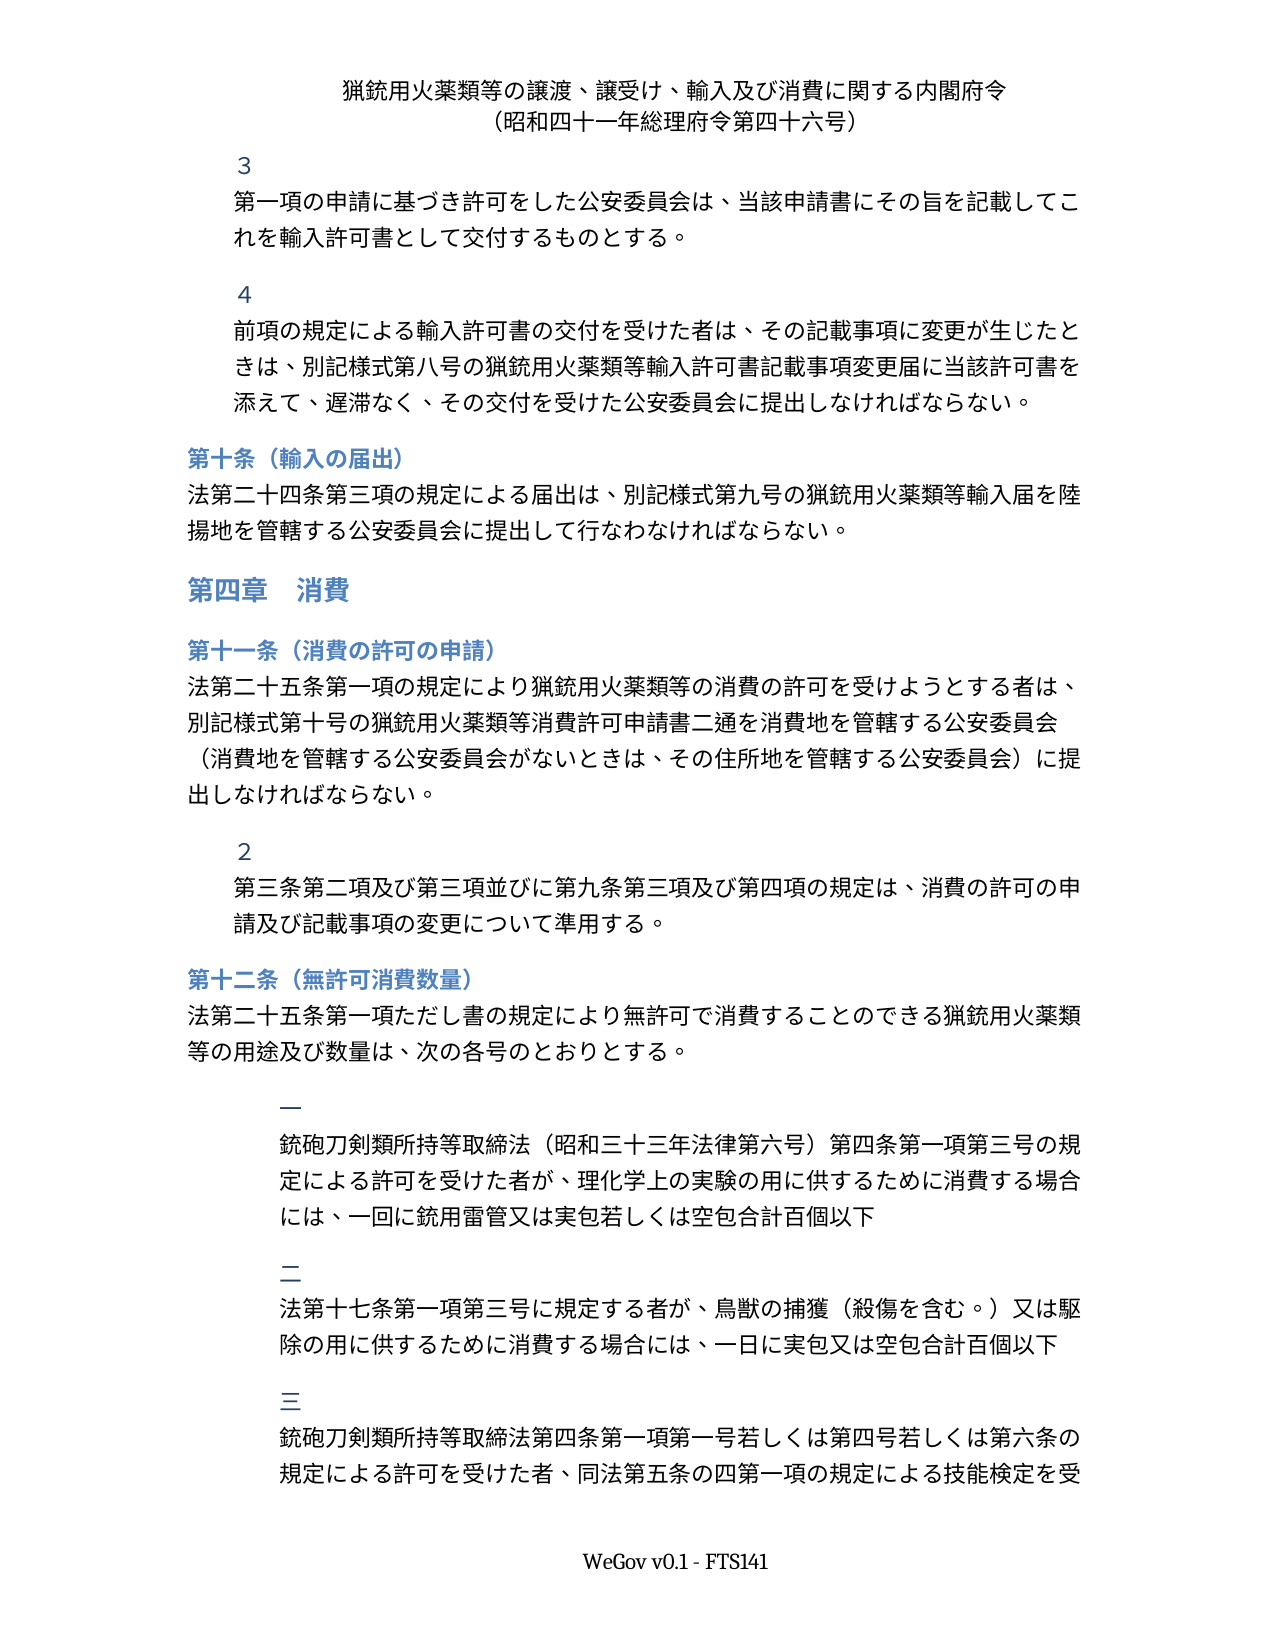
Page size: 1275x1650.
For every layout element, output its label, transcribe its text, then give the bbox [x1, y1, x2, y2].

subtitle 第四章 消費 [187, 572, 1087, 609]
text 法第二十五条第一項ただし書の規定により無許可で消費することのできる猟銃用火薬類等の用途及び数量は、次の各号のとおりとする。 [187, 1000, 1087, 1067]
text 法第二十五条第一項の規定により猟銃用火薬類等の消費の許可を受けようとする者は、別記様式第十号の猟銃用火薬類等消費許可申請書二通を消費地を管轄する公安委員会（消費地を管轄する公安委員会がないときは、その住所地を管轄する公安委員会）に提出しなければならない。 [187, 671, 1087, 810]
subtitle 一 [279, 1093, 1087, 1124]
text 第三条第二項及び第三項並びに第九条第三項及び第四項の規定は、消費の許可の申請及び記載事項の変更について準用する。 [233, 872, 1087, 939]
subtitle 第十一条（消費の許可の申請） [187, 635, 1087, 666]
text 銃砲刀剣類所持等取締法（昭和三十三年法律第六号）第四条第一項第三号の規定による許可を受けた者が、理化学上の実験の用に供するために消費する場合には、一回に銃用雷管又は実包若しくは空包合計百個以下 [279, 1129, 1087, 1232]
subtitle ３ [233, 150, 1087, 181]
text 第一項の申請に基づき許可をした公安委員会は、当該申請書にその旨を記載してこれを輸入許可書として交付するものとする。 [233, 186, 1087, 253]
text 前項の規定による輸入許可書の交付を受けた者は、その記載事項に変更が生じたときは、別記様式第八号の猟銃用火薬類等輸入許可書記載事項変更届に当該許可書を添えて、遅滞なく、その交付を受けた公安委員会に提出しなければならない。 [233, 314, 1087, 418]
subtitle 第十二条（無許可消費数量） [187, 964, 1087, 996]
text 法第二十四条第三項の規定による届出は、別記様式第九号の猟銃用火薬類等輸入届を陸揚地を管轄する公安委員会に提出して行なわなければならない。 [187, 479, 1087, 546]
subtitle 第十条（輸入の届出） [187, 443, 1087, 474]
text 法第十七条第一項第三号に規定する者が、鳥獣の捕獲（殺傷を含む。）又は駆除の用に供するために消費する場合には、一日に実包又は空包合計百個以下 [279, 1293, 1087, 1361]
subtitle ４ [233, 279, 1087, 310]
subtitle ２ [233, 836, 1087, 867]
subtitle 二 [279, 1257, 1087, 1289]
subtitle 三 [279, 1386, 1087, 1417]
